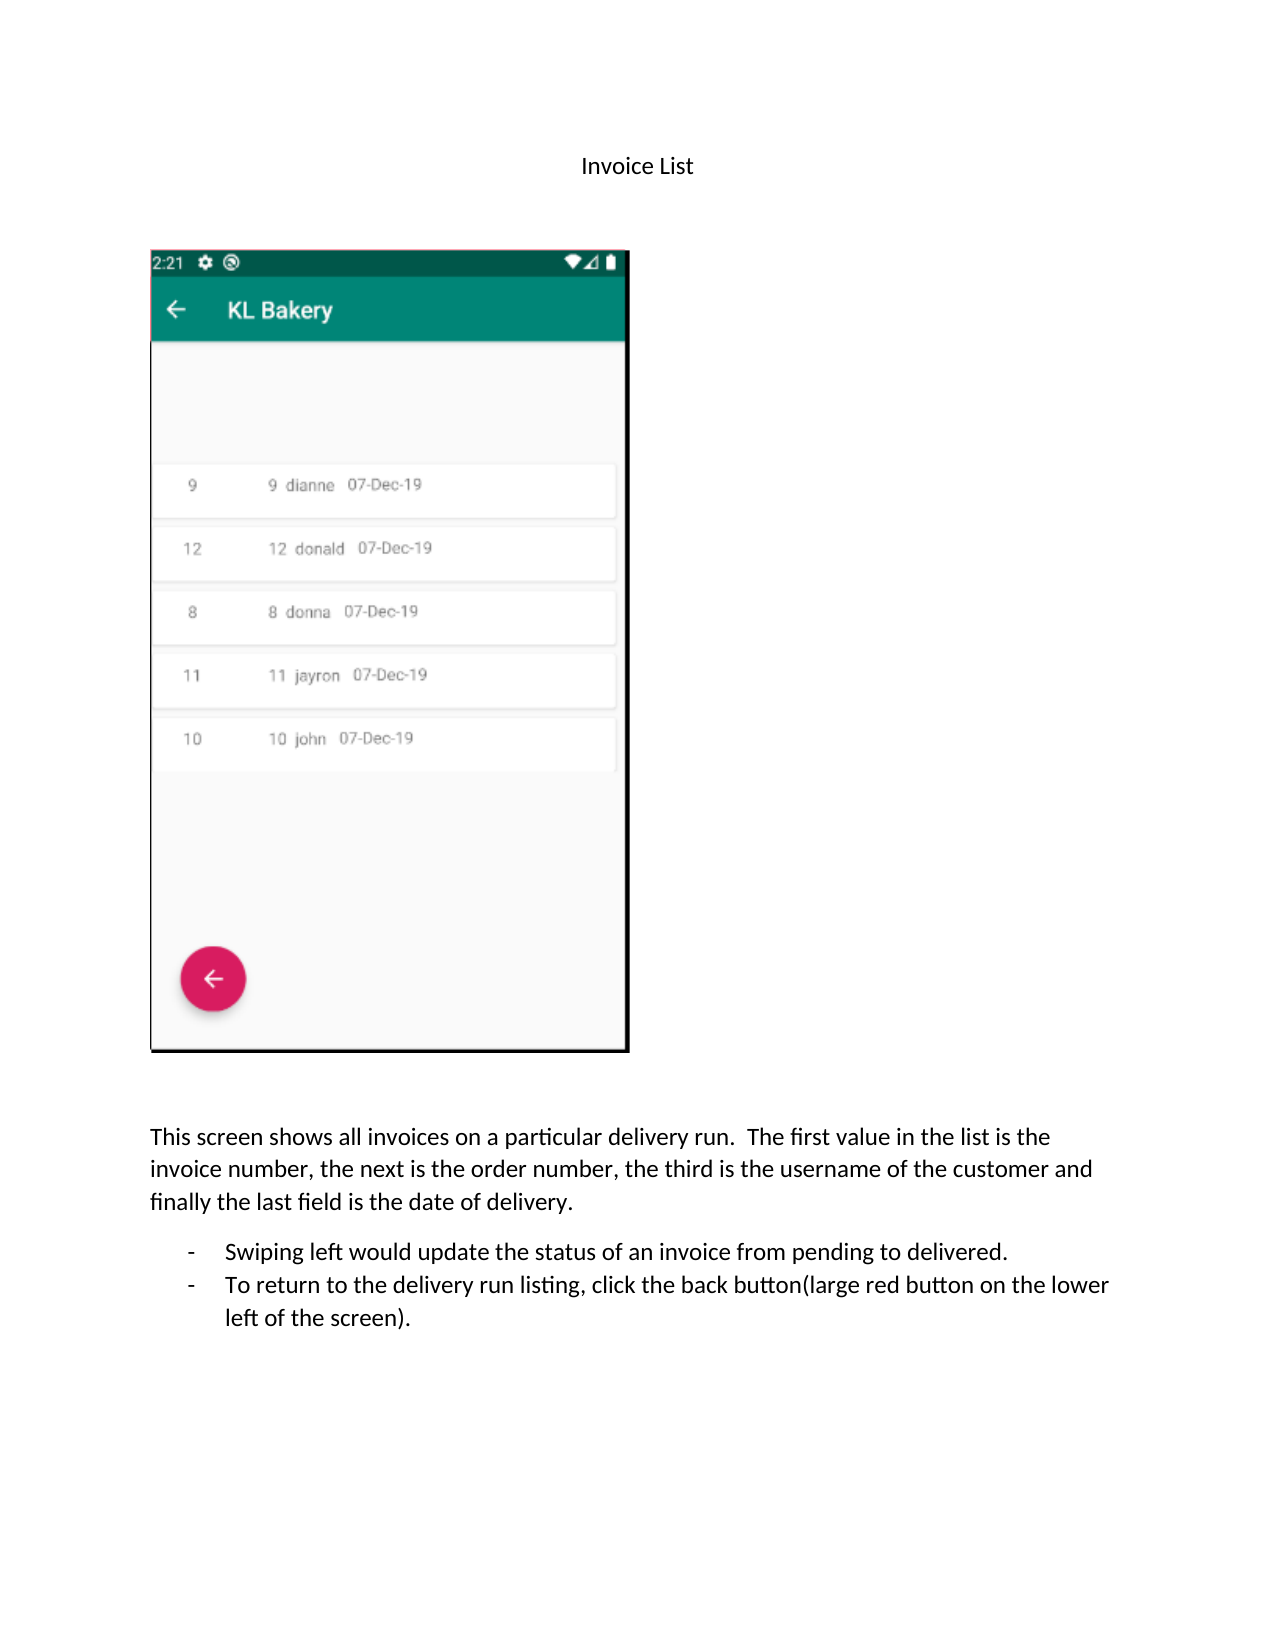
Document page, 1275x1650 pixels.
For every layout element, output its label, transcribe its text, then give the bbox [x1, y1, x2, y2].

picture [150, 249, 630, 1053]
list To return to the delivery run listing, click the back button(large red button on the lower left of the screen). [187, 1269, 1125, 1332]
text This screen shows all invoices on a particular delivery run. The first value in the list is the invoice number, the next is the order number, the third is the username of the customer and finally the last field is the date of delivery. [150, 1121, 1125, 1217]
list Swiping left would update the status of an invoice from pending to delivered. [187, 1236, 1125, 1267]
text Invoice List [150, 150, 1125, 181]
